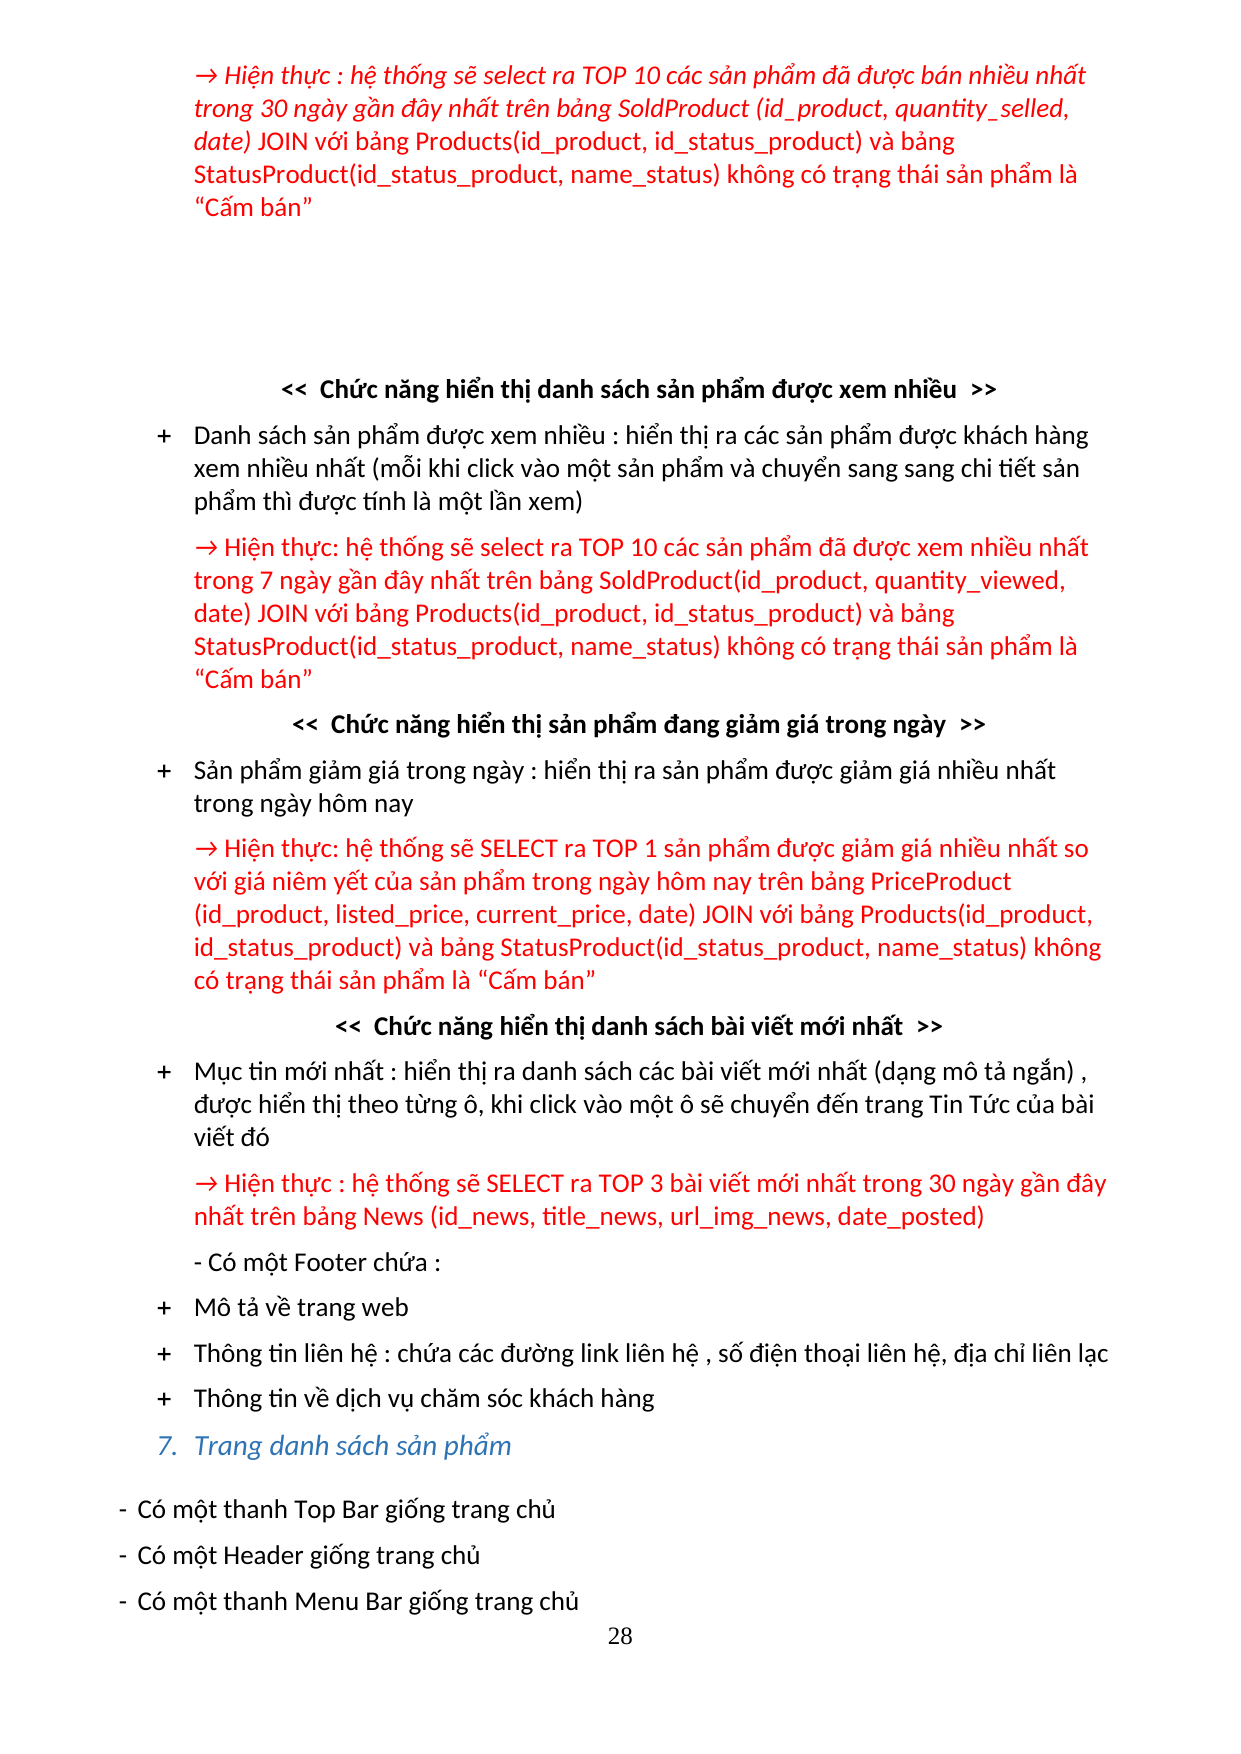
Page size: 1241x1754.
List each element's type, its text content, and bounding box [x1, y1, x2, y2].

text - Có một Footer chứa : [193, 1245, 1122, 1278]
list Có một thanh Top Bar giống trang chủ [118, 1493, 1122, 1526]
list Danh sách sản phẩm được xem nhiều : hiển thị ra các sản phẩm được khách hàng xem nhiều nhất (mỗi khi click vào một sản phẩm và chuyển sang sang chi tiết sản phẩm thì được tính là một lần xem) [156, 418, 1111, 517]
list Có một thanh Menu Bar giống trang chủ [118, 1584, 1122, 1617]
text << Chức năng hiển thị danh sách sản phẩm được xem nhiều >> [156, 373, 1122, 406]
list Thông tin về dịch vụ chăm sóc khách hàng [156, 1381, 1122, 1414]
list Mục tin mới nhất : hiển thị ra danh sách các bài viết mới nhất (dạng mô tả ngắn) , được hiển thị theo từng ô, khi click vào một ô sẽ chuyển đến trang Tin Tức của bài viết đó [156, 1054, 1111, 1154]
text → Hiện thực: hệ thống sẽ select ra TOP 10 các sản phẩm đã được xem nhiều nhất trong 7 ngày gần đây nhất trên bảng SoldProduct(id_product, quantity_viewed, date) JOIN với bảng Products(id_product, id_status_product) và bảng StatusProduct(id_status_product, name_status) không có trạng thái sản phẩm là “Cấm bán” [193, 530, 1111, 695]
text → Hiện thực: hệ thống sẽ SELECT ra TOP 1 sản phẩm được giảm giá nhiều nhất so với giá niêm yết của sản phẩm trong ngày hôm nay trên bảng PriceProduct (id_product, listed_price, current_price, date) JOIN với bảng Products(id_product, id_status_product) và bảng StatusProduct(id_status_product, name_status) không có trạng thái sản phẩm là “Cấm bán” [193, 831, 1111, 997]
text → Hiện thực : hệ thống sẽ SELECT ra TOP 3 bài viết mới nhất trong 30 ngày gần đây nhất trên bảng News (id_news, title_news, url_img_news, date_posted) [193, 1166, 1111, 1232]
subtitle Trang danh sách sản phẩm [156, 1427, 1122, 1462]
text → Hiện thực : hệ thống sẽ select ra TOP 10 các sản phẩm đã được bán nhiều nhất trong 30 ngày gần đây nhất trên bảng SoldProduct (id_product, quantity_selled, date) JOIN với bảng Products(id_product, id_status_product) và bảng StatusProduct(id_status_product, name_status) không có trạng thái sản phẩm là “Cấm bán” [193, 58, 1111, 224]
list Mô tả về trang web [156, 1290, 1122, 1323]
list Thông tin liên hệ : chứa các đường link liên hệ , số điện thoại liên hệ, địa chỉ liên lạc [156, 1336, 1122, 1369]
text << Chức năng hiển thị danh sách bài viết mới nhất >> [156, 1009, 1122, 1042]
list Sản phẩm giảm giá trong ngày : hiển thị ra sản phẩm được giảm giá nhiều nhất trong ngày hôm nay [156, 753, 1111, 819]
list Có một Header giống trang chủ [118, 1538, 1122, 1571]
text << Chức năng hiển thị sản phẩm đang giảm giá trong ngày >> [156, 707, 1122, 740]
